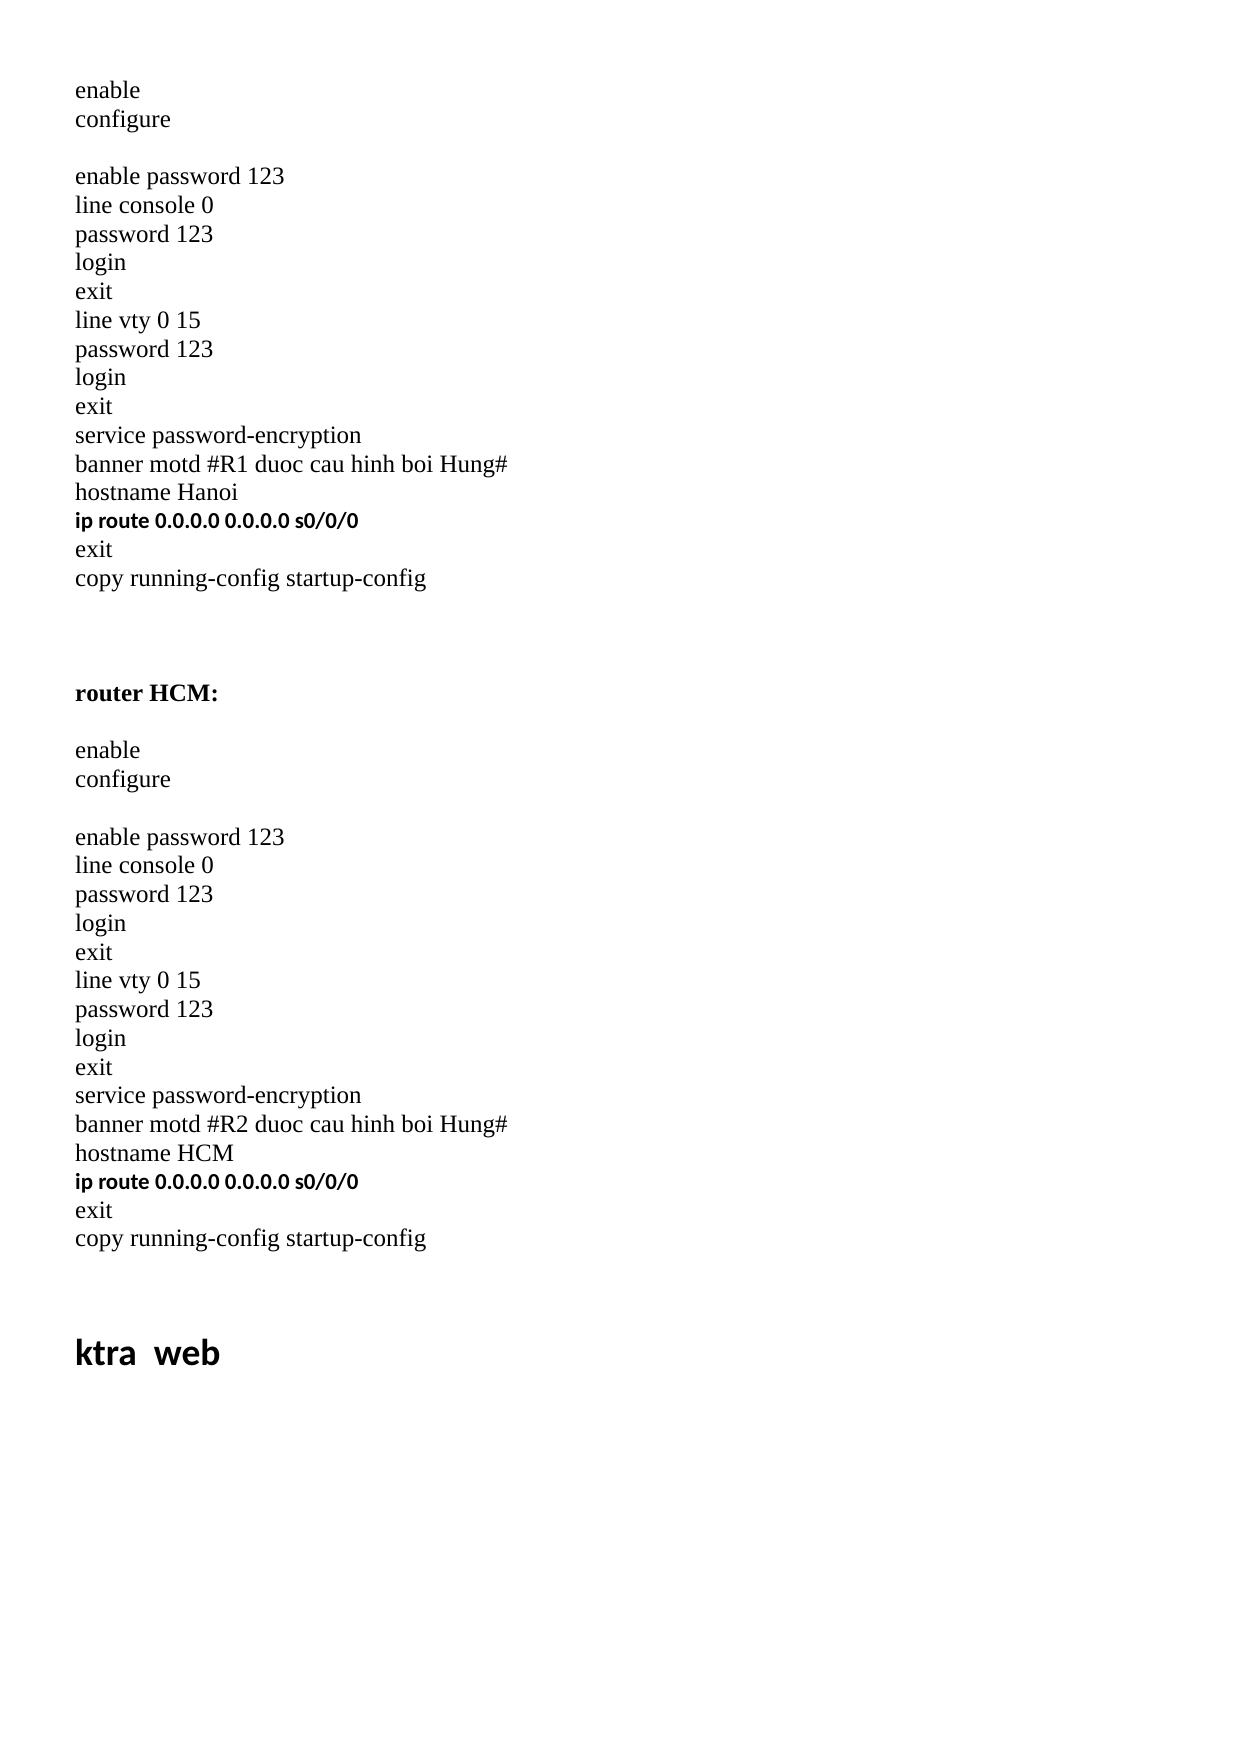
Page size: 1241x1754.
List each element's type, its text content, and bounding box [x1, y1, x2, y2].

text exit [75, 534, 1165, 563]
text ip route 0.0.0.0 0.0.0.0 s0/0/0 [75, 1167, 1165, 1195]
text exit [75, 1195, 1165, 1223]
text ip route 0.0.0.0 0.0.0.0 s0/0/0 [75, 506, 1165, 534]
text password 123 [75, 219, 1165, 247]
text line vty 0 15 [75, 966, 1165, 994]
text password 123 [75, 879, 1165, 908]
text login [75, 362, 1165, 391]
text hostname Hanoi [75, 477, 1165, 506]
text banner motd #R1 duoc cau hinh boi Hung# [75, 449, 1165, 477]
text hostname HCM [75, 1138, 1165, 1167]
text exit [75, 276, 1165, 305]
text password 123 [75, 994, 1165, 1023]
text login [75, 908, 1165, 937]
text enable [75, 75, 1165, 104]
text service password-encryption [75, 1081, 1165, 1109]
text password 123 [75, 334, 1165, 362]
text configure [75, 104, 1165, 132]
text banner motd #R2 duoc cau hinh boi Hung# [75, 1109, 1165, 1138]
text configure [75, 764, 1165, 793]
text line console 0 [75, 851, 1165, 879]
text line vty 0 15 [75, 305, 1165, 334]
text exit [75, 1052, 1165, 1081]
text exit [75, 391, 1165, 420]
text enable [75, 736, 1165, 764]
text enable password 123 [75, 822, 1165, 851]
text copy running-config startup-config [75, 1223, 1165, 1252]
text router HCM: [75, 678, 1165, 707]
text exit [75, 937, 1165, 966]
text login [75, 1023, 1165, 1052]
text service password-encryption [75, 420, 1165, 449]
text enable password 123 [75, 161, 1165, 190]
text line console 0 [75, 190, 1165, 219]
list ktra web [75, 1329, 1240, 1375]
text copy running-config startup-config [75, 563, 1165, 592]
text login [75, 247, 1165, 276]
